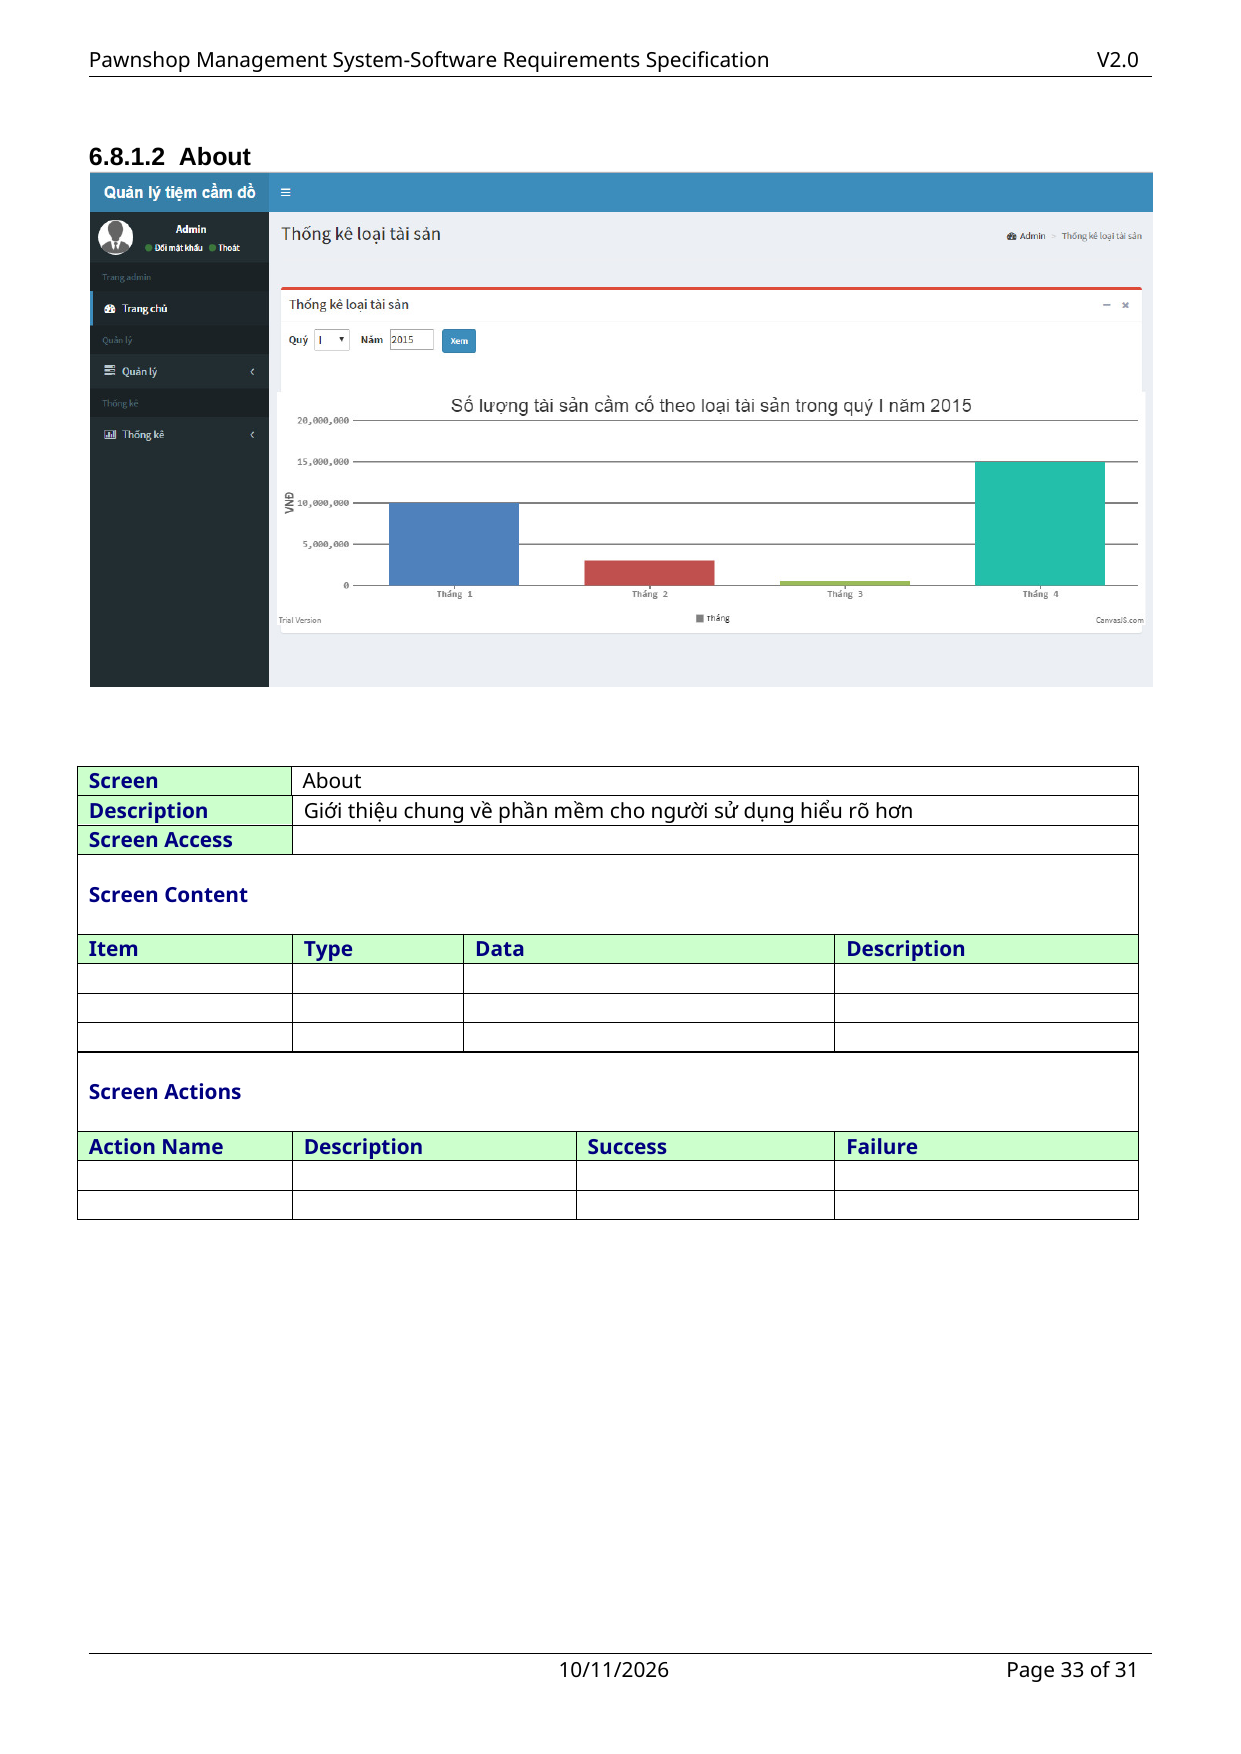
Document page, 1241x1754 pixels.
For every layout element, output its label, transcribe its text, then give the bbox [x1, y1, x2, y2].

table_cell [293, 826, 1138, 854]
table_header About [292, 767, 1138, 795]
table_cell [835, 964, 1138, 992]
table_cell [835, 994, 1138, 1022]
table_cell Type [293, 935, 463, 963]
table_cell [464, 994, 834, 1022]
table_cell [577, 1191, 834, 1219]
table_cell Description [293, 1132, 576, 1160]
table_cell [464, 964, 834, 992]
table_cell [293, 964, 463, 992]
table_cell Giới thiệu chung về phần mềm cho người sử dụng hiểu rõ hơn [293, 796, 1138, 824]
table_cell [835, 1023, 1138, 1051]
table_cell [293, 1161, 576, 1190]
table_cell [78, 1161, 292, 1190]
table_header Screen [78, 767, 291, 795]
table_cell [835, 1161, 1138, 1190]
table_cell [293, 1023, 463, 1051]
table_cell [78, 1023, 292, 1051]
picture [90, 171, 1153, 687]
table_cell [78, 1191, 292, 1219]
table_cell [835, 1191, 1138, 1219]
table_cell Data [464, 935, 834, 963]
table_cell [293, 1191, 576, 1219]
table_cell [78, 994, 292, 1022]
table_cell [293, 994, 463, 1022]
table_cell Description [78, 796, 292, 824]
table_cell Description [835, 935, 1138, 963]
table_cell Item [78, 935, 292, 963]
table_cell Failure [835, 1132, 1138, 1160]
table_cell Screen Content [78, 855, 1138, 933]
table_cell [464, 1023, 834, 1051]
table_cell Action Name [78, 1132, 292, 1160]
table_cell Screen Access [78, 826, 292, 854]
table_cell Screen Actions [78, 1053, 1138, 1131]
table_cell [577, 1161, 834, 1190]
table_cell [78, 964, 292, 992]
table_cell Success [577, 1132, 834, 1160]
